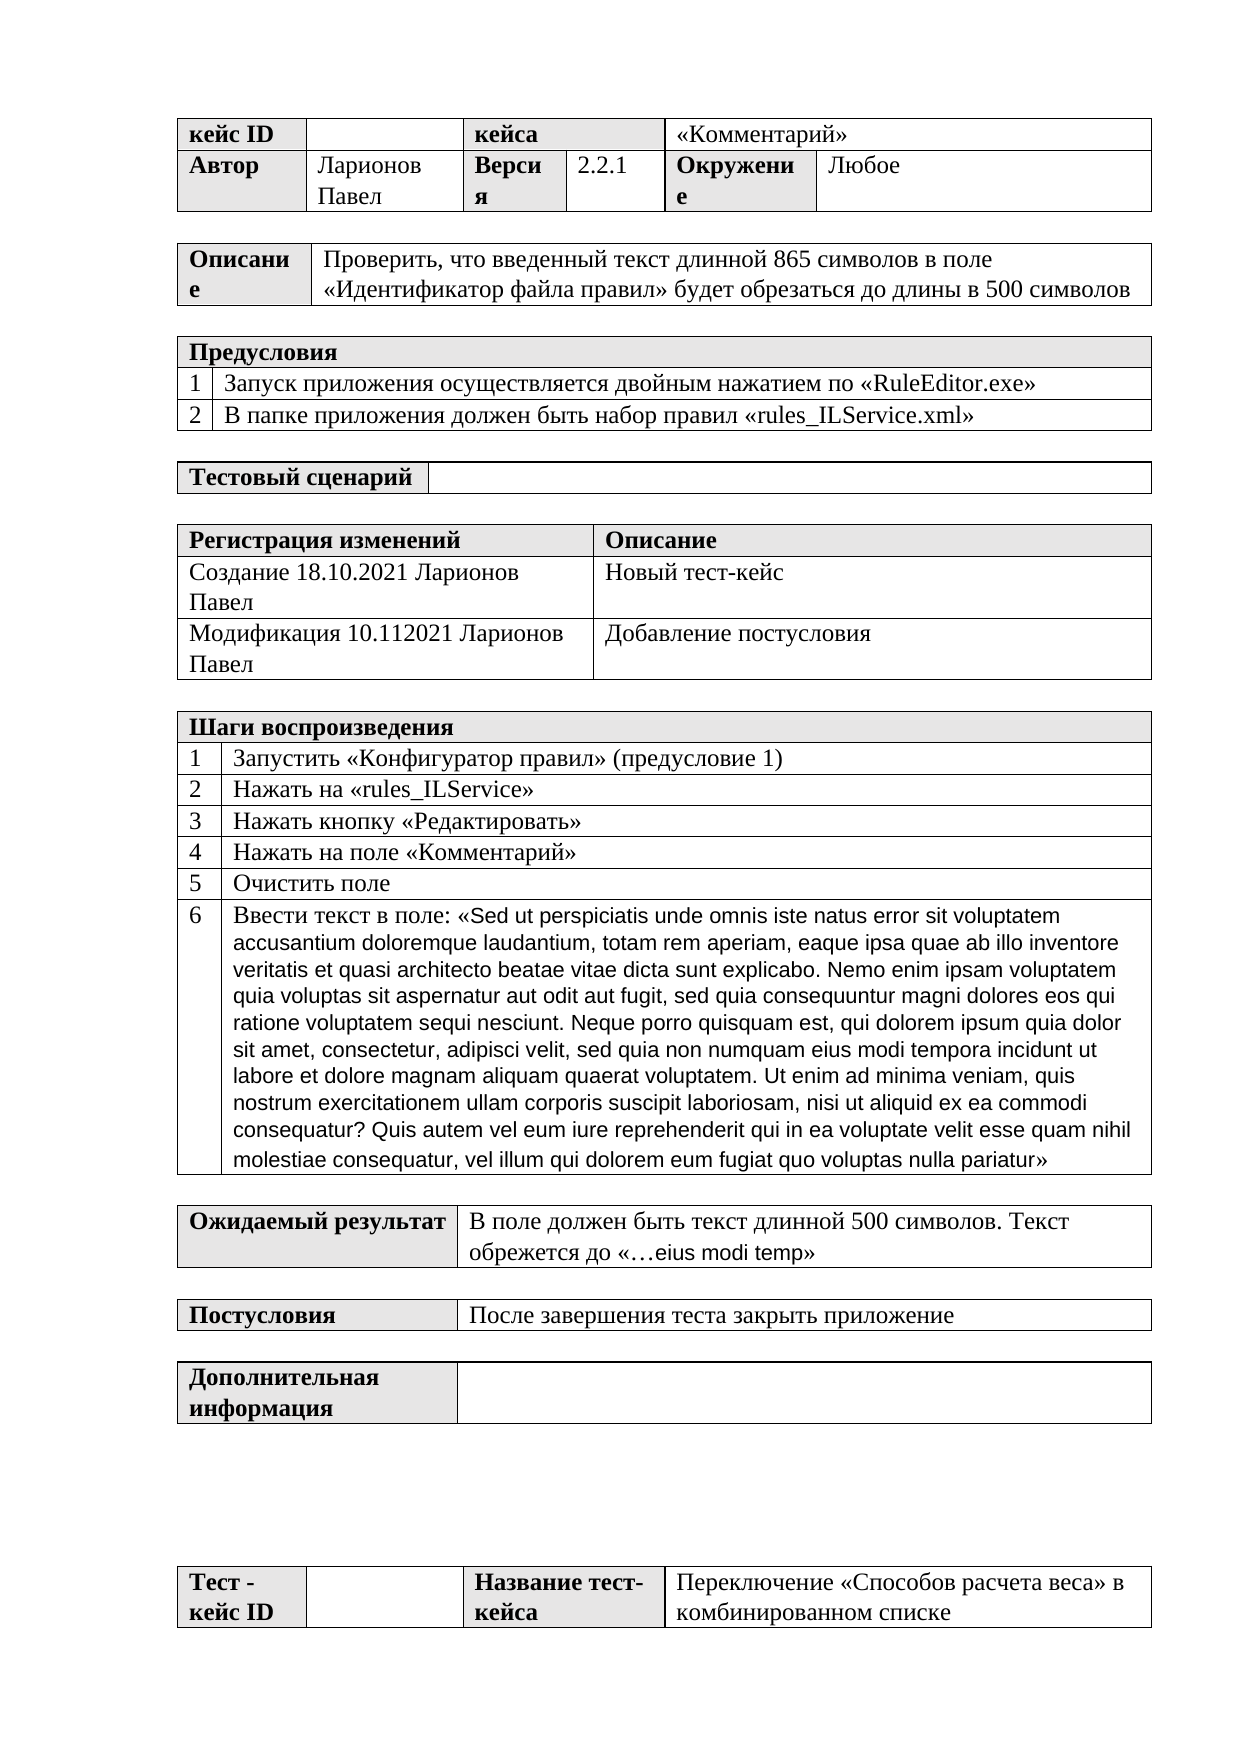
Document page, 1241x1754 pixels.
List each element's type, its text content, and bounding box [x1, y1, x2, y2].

table_cell Любое [817, 151, 1151, 211]
table_header Название тест- кейса [464, 1567, 664, 1627]
table_header Тест -кейс ID [178, 1567, 306, 1627]
table_cell Новый тест-кейс [594, 557, 1151, 617]
table_header Ожидаемый результат [178, 1206, 457, 1267]
table_cell 2 [178, 400, 212, 430]
table_cell В папке приложения должен быть набор правил «rules_ILService.xml» [213, 400, 1151, 430]
table_cell Автор [178, 151, 306, 211]
table_header [458, 1363, 1151, 1423]
table_cell Ларионов Павел [307, 151, 463, 211]
table_cell Нажать на поле «Комментарий» [222, 837, 1151, 867]
table_header Дополнительная информация [178, 1363, 457, 1423]
table_header Тестовый сценарий [178, 463, 428, 493]
table_cell 2 [178, 775, 221, 805]
table_header Тест -кейс ID [178, 119, 306, 149]
table_cell 4 [178, 837, 221, 867]
table_cell Запустить «Конфигуратор правил» (предусловие 1) [222, 743, 1151, 773]
table_cell Очистить поле [222, 869, 1151, 899]
table_cell 2.2.1 [567, 151, 664, 211]
table_header Описание [594, 525, 1151, 556]
table_cell Ввести текст в поле: «Sed ut perspiciatis unde omnis iste natus error sit voluptatem accusantium doloremque laudantium, totam rem aperiam, eaque ipsa quae ab illo inventore veritatis et quasi architecto beatae vitae dicta sunt explicabo. Nemo enim ipsam voluptatem quia voluptas sit aspernatur aut odit aut fugit, sed quia consequuntur magni dolores eos qui ratione voluptatem sequi nesciunt. Neque porro quisquam est, qui dolorem ipsum quia dolor sit amet, consectetur, adipisci velit, sed quia non numquam eius modi tempora incidunt ut labore et dolore magnam aliquam quaerat voluptatem. Ut enim ad minima veniam, quis nostrum exercitationem ullam corporis suscipit laboriosam, nisi ut aliquid ex ea commodi consequatur? Quis autem vel eum iure reprehenderit qui in ea voluptate velit esse quam nihil molestiae consequatur, vel illum qui dolorem eum fugiat quo voluptas nulla pariatur» [222, 900, 1151, 1174]
table_cell Версия [464, 151, 566, 211]
table_cell Запуск приложения осуществляется двойным нажатием по «RuleEditor.exe» [213, 368, 1151, 399]
table_header Предусловия [178, 337, 1151, 367]
table_cell 1 [178, 743, 221, 773]
table_header Постусловия [178, 1300, 457, 1330]
table_header В поле должен быть текст длинной 500 символов. Текст обрежется до «…eius modi temp» [458, 1206, 1151, 1267]
table_header Проверить, что введенный текст длинной 865 символов в поле «Идентификатор файла правил» будет обрезаться до длины в 500 символов [312, 244, 1151, 304]
table_cell Добавление постусловия [594, 619, 1151, 679]
table_cell Модификация 10.112021 Ларионов Павел [178, 619, 593, 679]
table_cell Окружение [666, 151, 816, 211]
table_cell 1 [178, 368, 212, 399]
table_cell 6 [178, 900, 221, 1174]
table_cell Создание 18.10.2021 Ларионов Павел [178, 557, 593, 617]
table_header [429, 463, 1151, 493]
table_cell Нажать кнопку «Редактировать» [222, 806, 1151, 836]
table_header Название тест- кейса [464, 119, 664, 149]
table_cell 5 [178, 869, 221, 899]
table_header Переключение «Способов расчета веса» в комбинированном списке [666, 1567, 1151, 1627]
table_cell Нажать на «rules_ILService» [222, 775, 1151, 805]
table_header Максимальная заполняемость поля «Комментарий» [666, 119, 1151, 149]
table_header [307, 1567, 463, 1627]
table_header После завершения теста закрыть приложение [458, 1300, 1151, 1330]
table_header Регистрация изменений [178, 525, 593, 556]
table_header [307, 119, 463, 149]
table_header Шаги воспроизведения [178, 712, 1151, 742]
table_header Описание [178, 244, 311, 304]
table_cell 3 [178, 806, 221, 836]
